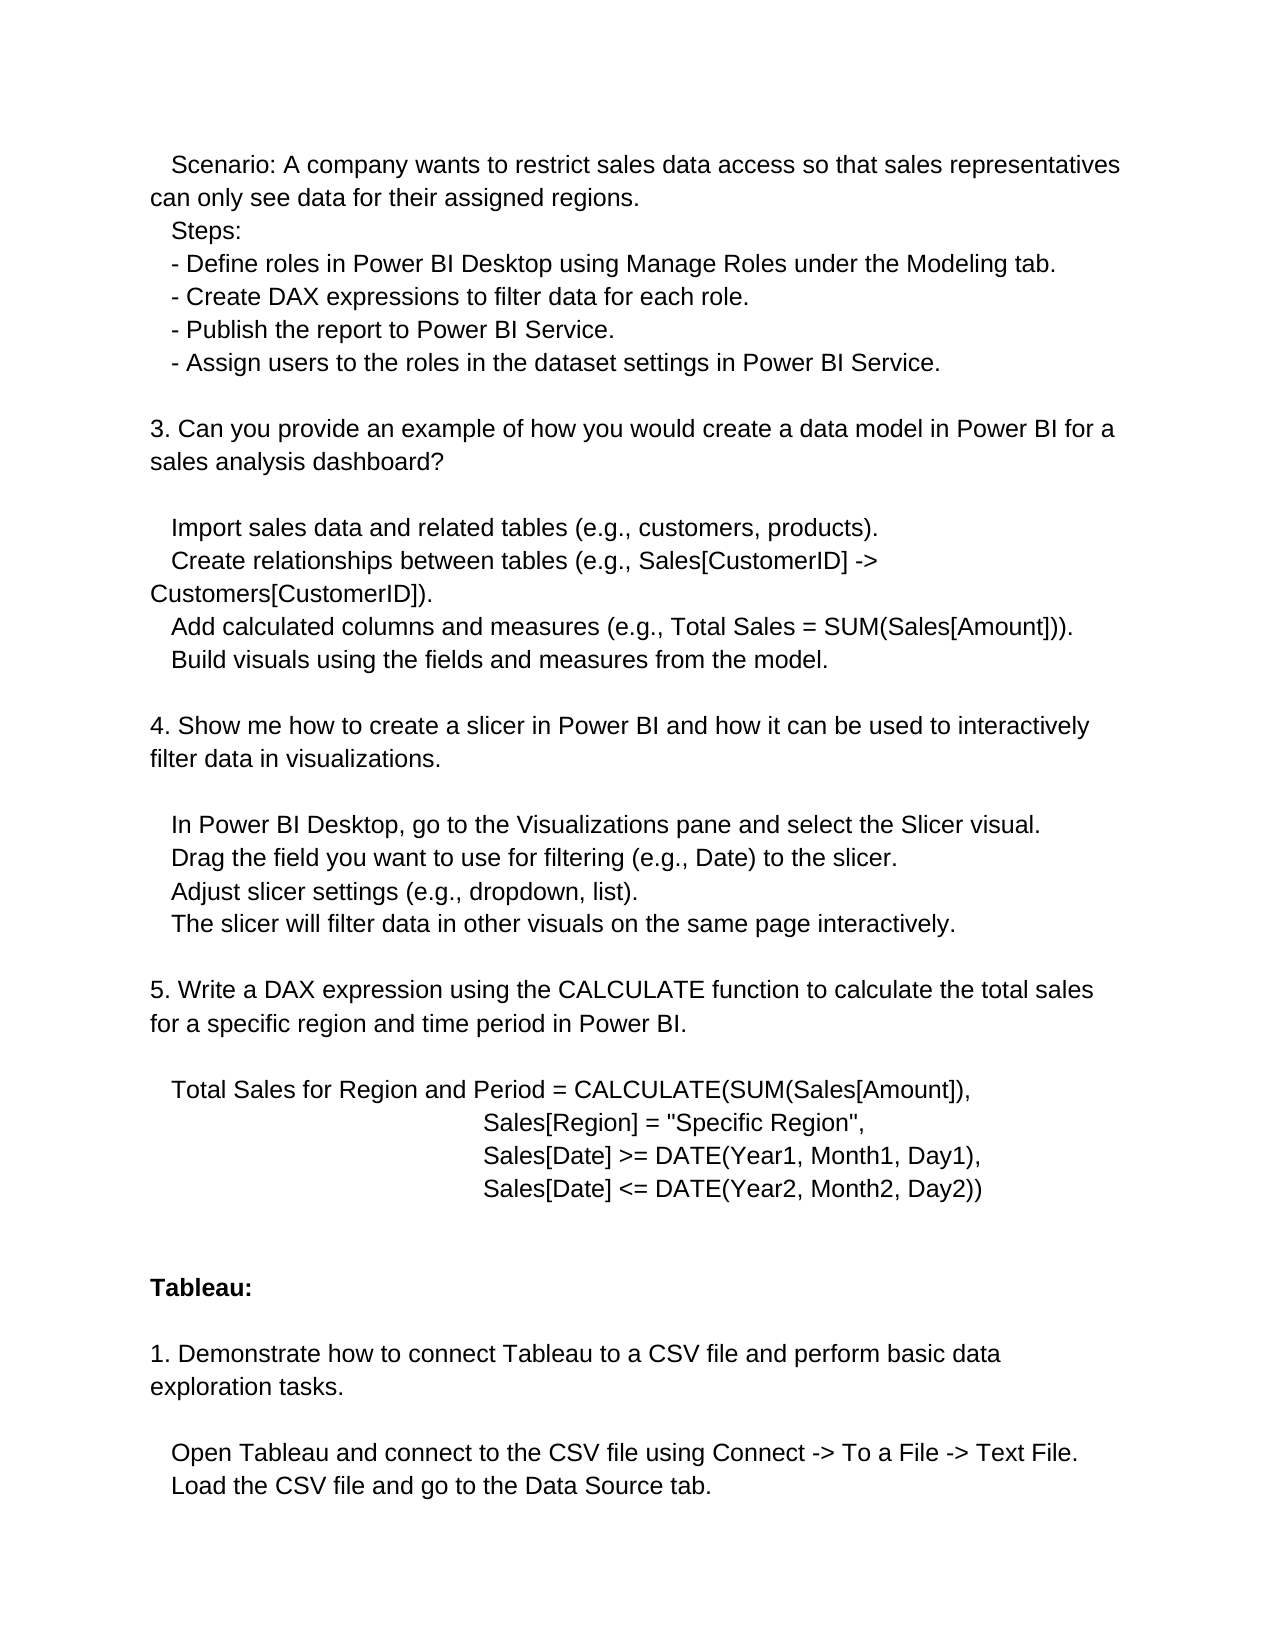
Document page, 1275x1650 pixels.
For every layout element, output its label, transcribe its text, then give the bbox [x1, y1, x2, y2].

text Scenario: A company wants to restrict sales data access so that sales representatives can only see data for their assigned regions. [150, 150, 1125, 212]
text Drag the field you want to use for filtering (e.g., Date) to the slicer. [150, 843, 1125, 872]
text - Publish the report to Power BI Service. [150, 315, 1125, 344]
text Tableau: [150, 1273, 1125, 1301]
text Import sales data and related tables (e.g., customers, products). [150, 513, 1125, 542]
text Adjust slicer settings (e.g., dropdown, list). [150, 876, 1125, 905]
text 4. Show me how to create a slicer in Power BI and how it can be used to interactively filter data in visualizations. [150, 711, 1125, 773]
text Sales[Region] = "Specific Region", [150, 1108, 1125, 1136]
text - Assign users to the roles in the dataset settings in Power BI Service. [150, 348, 1125, 377]
text Sales[Date] >= DATE(Year1, Month1, Day1), [150, 1141, 1125, 1169]
text Sales[Date] <= DATE(Year2, Month2, Day2)) [150, 1174, 1125, 1202]
text - Define roles in Power BI Desktop using Manage Roles under the Modeling tab. [150, 249, 1125, 278]
text 1. Demonstrate how to connect Tableau to a CSV file and perform basic data exploration tasks. [150, 1339, 1125, 1401]
text 5. Write a DAX expression using the CALCULATE function to calculate the total sales for a specific region and time period in Power BI. [150, 976, 1125, 1037]
text 3. Can you provide an example of how you would create a data model in Power BI for a sales analysis dashboard? [150, 414, 1125, 476]
text Open Tableau and connect to the CSV file using Connect -> To a File -> Text File. [150, 1438, 1125, 1467]
text Build visuals using the fields and measures from the model. [150, 645, 1125, 674]
text The slicer will filter data in other visuals on the same page interactively. [150, 909, 1125, 938]
text Add calculated columns and measures (e.g., Total Sales = SUM(Sales[Amount])). [150, 612, 1125, 641]
text Create relationships between tables (e.g., Sales[CustomerID] -> Customers[CustomerID]). [150, 546, 1125, 608]
text - Create DAX expressions to filter data for each role. [150, 282, 1125, 311]
text In Power BI Desktop, go to the Visualizations pane and select the Slicer visual. [150, 810, 1125, 839]
text Steps: [150, 216, 1125, 245]
text Total Sales for Region and Period = CALCULATE(SUM(Sales[Amount]), [150, 1074, 1125, 1103]
text Load the CSV file and go to the Data Source tab. [150, 1471, 1125, 1499]
